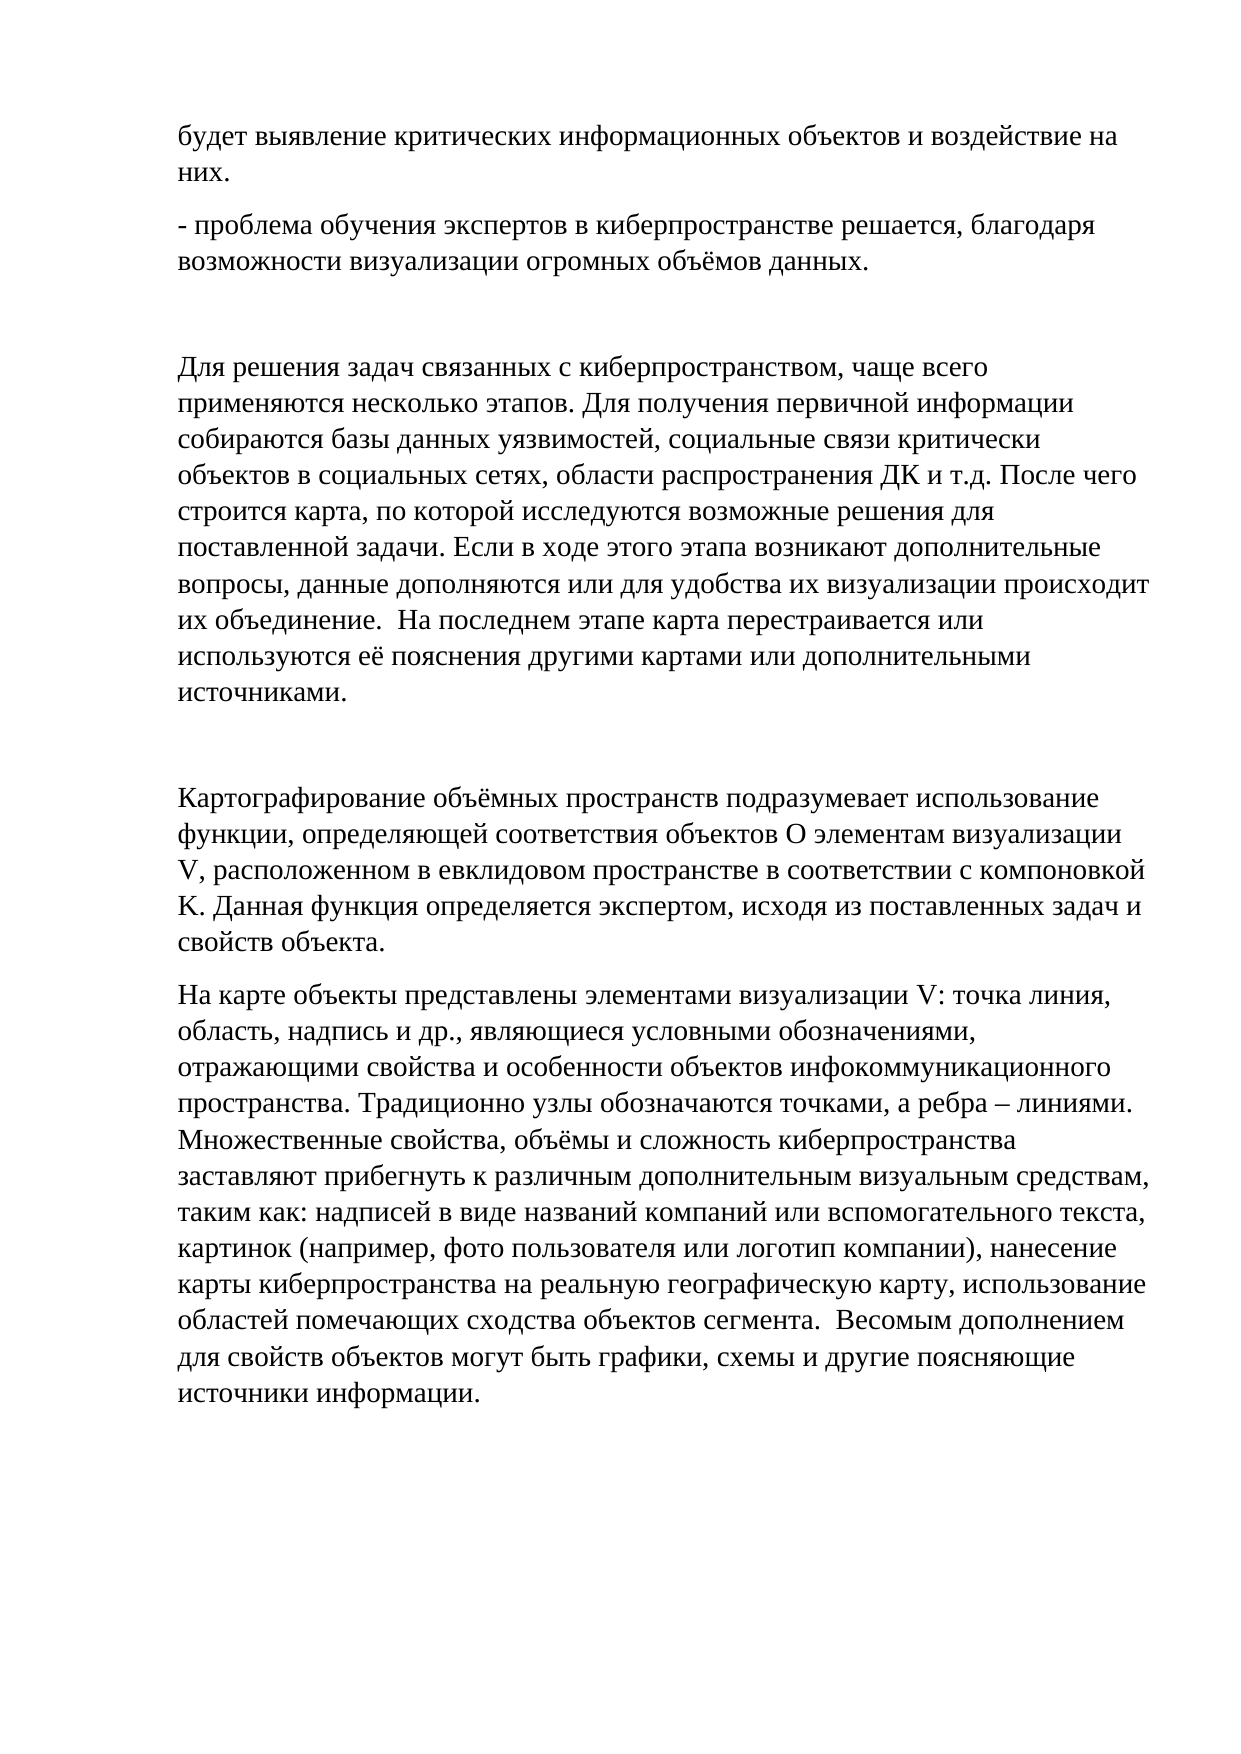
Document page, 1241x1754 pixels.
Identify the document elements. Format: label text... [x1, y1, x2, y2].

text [177, 118, 1152, 188]
text Картографирование объёмных пространств подразумевает использование функции, определяющей соответствия объектов O элементам визуализации V, расположенном в евклидовом пространстве в соответствии с компоновкой K. Данная функция определяется экспертом, исходя из поставленных задач и свойств объекта. [177, 780, 1152, 958]
text - проблема обучения экспертов в киберпространстве решается, благодаря возможности визуализации огромных объёмов данных. [177, 207, 1152, 277]
text Для решения задач связанных с киберпространством, чаще всего применяются несколько этапов. Для получения первичной информации собираются базы данных уязвимостей, социальные связи критически объектов в социальных сетях, области распространения ДК и т.д. После чего строится карта, по которой исследуются возможные решения для поставленной задачи. Если в ходе этого этапа возникают дополнительные вопросы, данные дополняются или для удобства их визуализации происходит их объединение. На последнем этапе карта перестраивается или используются её пояснения другими картами или дополнительными источниками. [177, 349, 1152, 708]
text На карте объекты представлены элементами визуализации V: точка линия, область, надпись и др., являющиеся условными обозначениями, отражающими свойства и особенности объектов инфокоммуникационного пространства. Традиционно узлы обозначаются точками, а ребра – линиями. Множественные свойства, объёмы и сложность киберпространства заставляют прибегнуть к различным дополнительным визуальным средствам, таким как: надписей в виде названий компаний или вспомогательного текста, картинок (например, фото пользователя или логотип компании), нанесение карты киберпространства на реальную географическую карту, использование областей помечающих сходства объектов сегмента. Весомым дополнением для свойств объектов могут быть графики, схемы и другие поясняющие источники информации. [177, 977, 1152, 1408]
